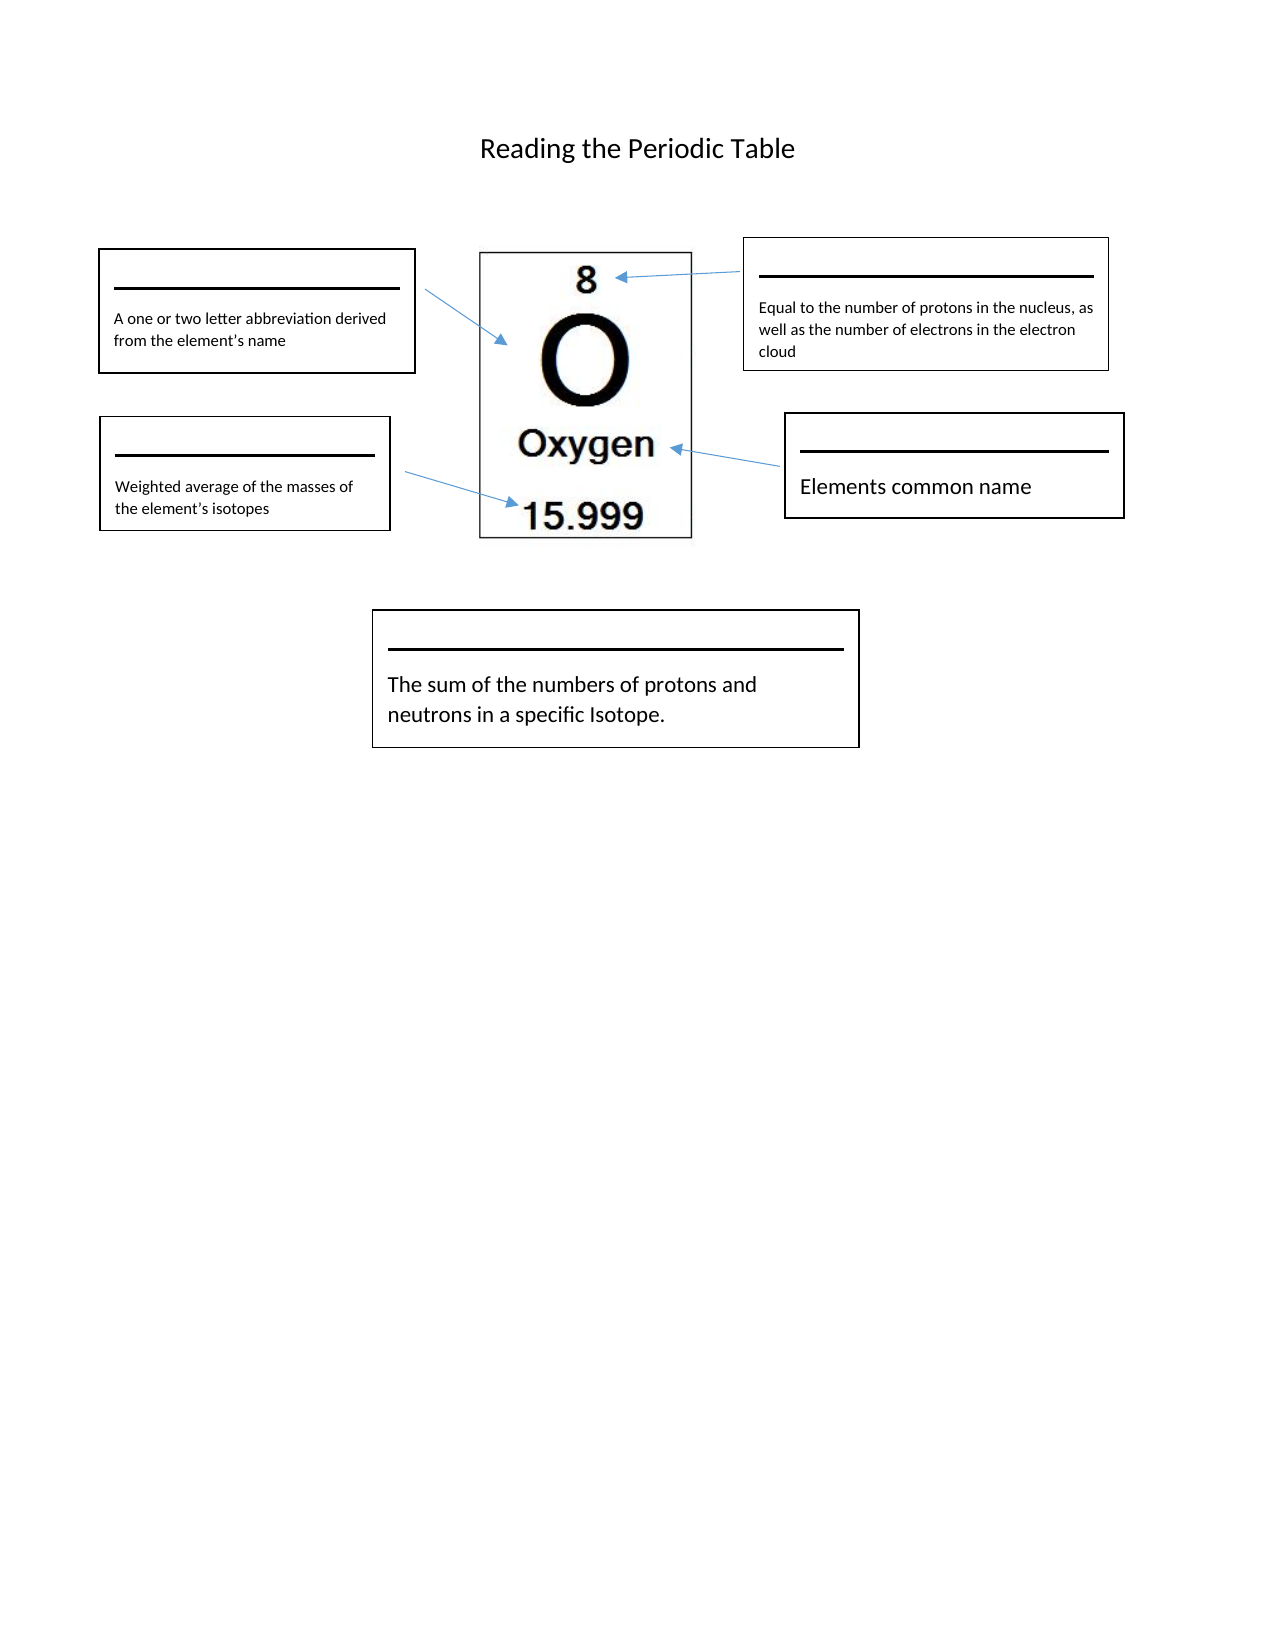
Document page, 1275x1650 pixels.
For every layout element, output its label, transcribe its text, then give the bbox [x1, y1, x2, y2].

picture [473, 242, 696, 552]
text Reading the Periodic Table [75, 130, 1200, 166]
